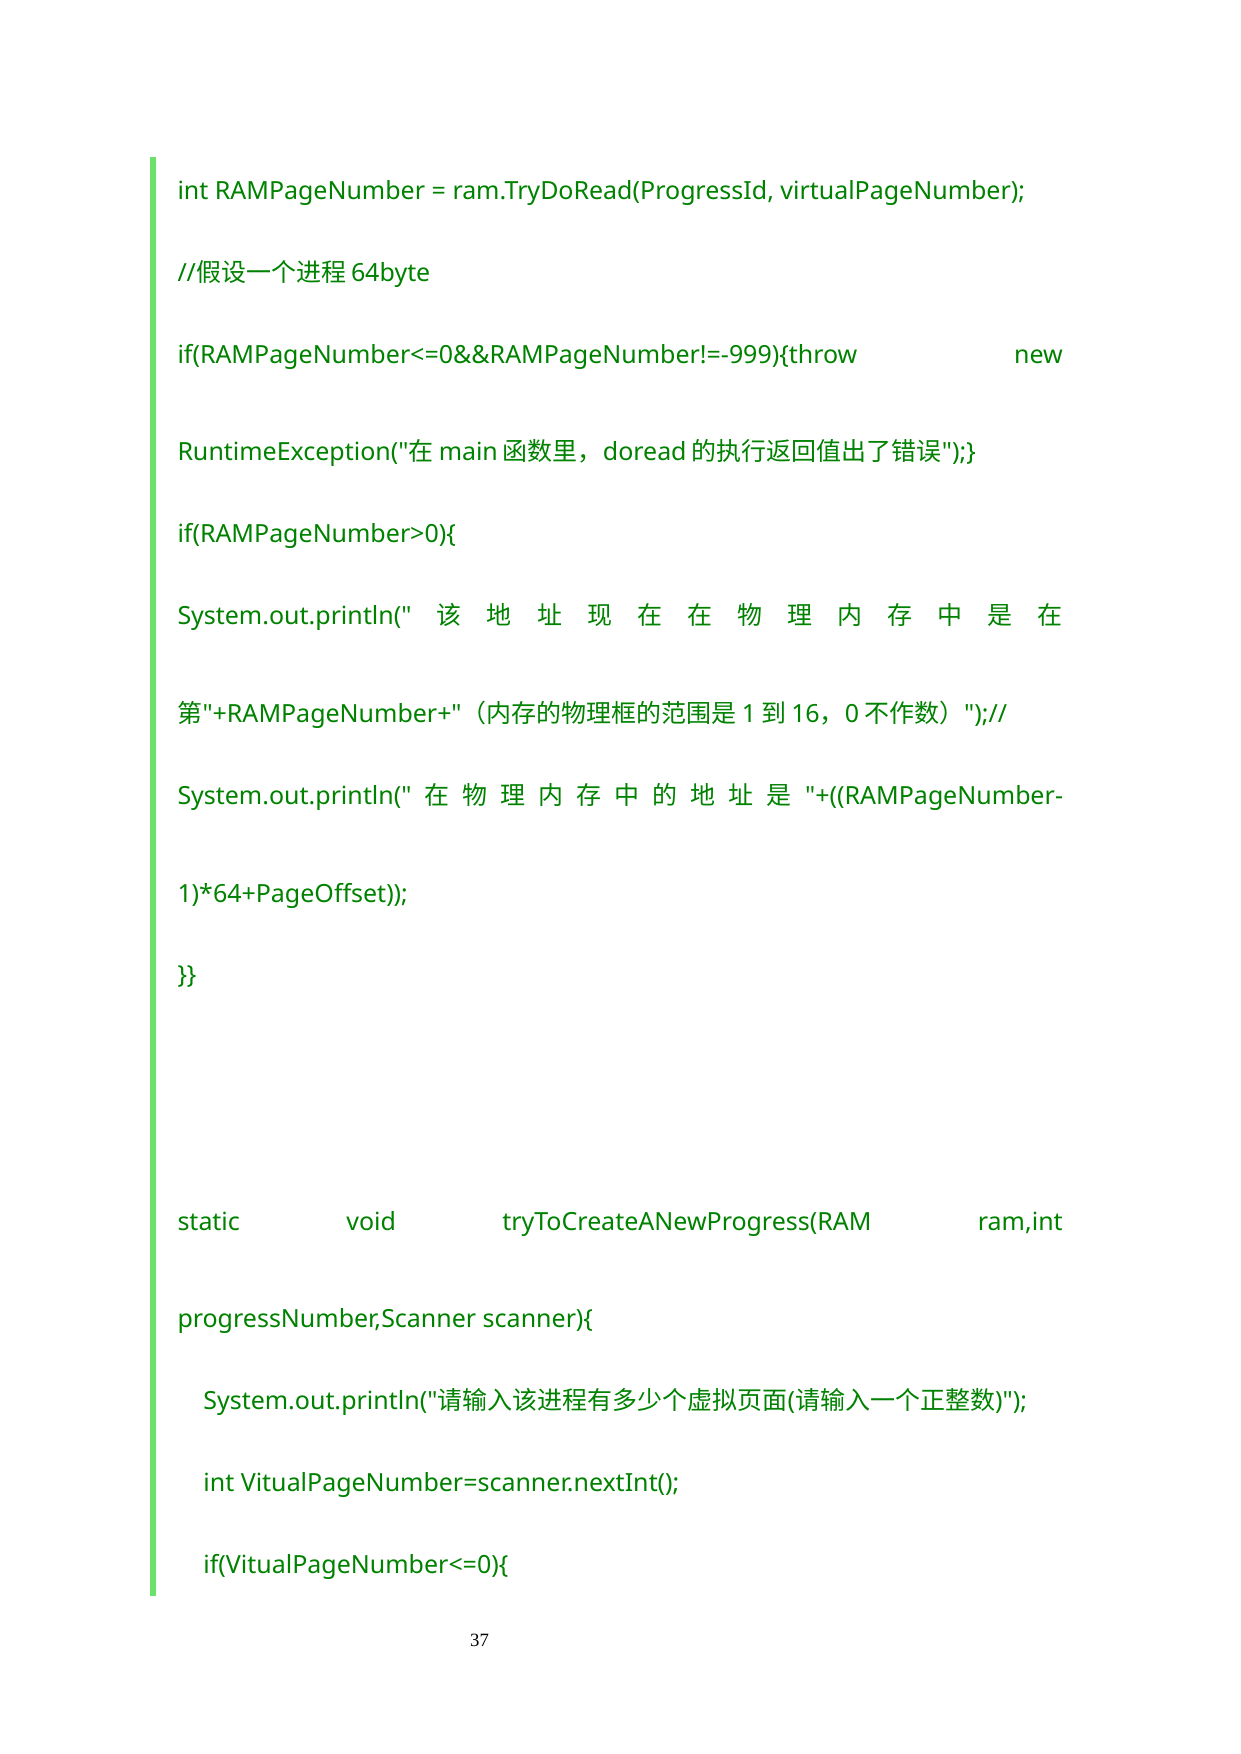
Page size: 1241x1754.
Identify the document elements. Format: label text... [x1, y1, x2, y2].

list int RAMPageNumber = ram.TryDoRead(ProgressId, virtualPageNumber); [177, 157, 1063, 222]
list int VitualPageNumber=scanner.nextInt(); [156, 1449, 1063, 1514]
list //假设一个进程64byte [156, 239, 1063, 304]
list System.out.println("在物理内存中的地址是"+((RAMPageNumber-1)*64+PageOffset)); [156, 762, 1063, 925]
list static void tryToCreateANewProgress(RAM ram,int progressNumber,Scanner scanner){ [156, 1188, 1063, 1350]
list if(RAMPageNumber<=0&&RAMPageNumber!=-999){throw new RuntimeException("在main函数里，doread的执行返回值出了错误");} [156, 321, 1063, 484]
list System.out.println("请输入该进程有多少个虚拟页面(请输入一个正整数)"); [156, 1367, 1063, 1432]
list if(VitualPageNumber<=0){ [156, 1531, 1063, 1596]
list }} [156, 942, 1063, 1007]
list if(RAMPageNumber>0){ [156, 501, 1063, 566]
list System.out.println("该地址现在在物理内存中是在第"+RAMPageNumber+"（内存的物理框的范围是1到16，0不作数）");// [156, 583, 1063, 745]
